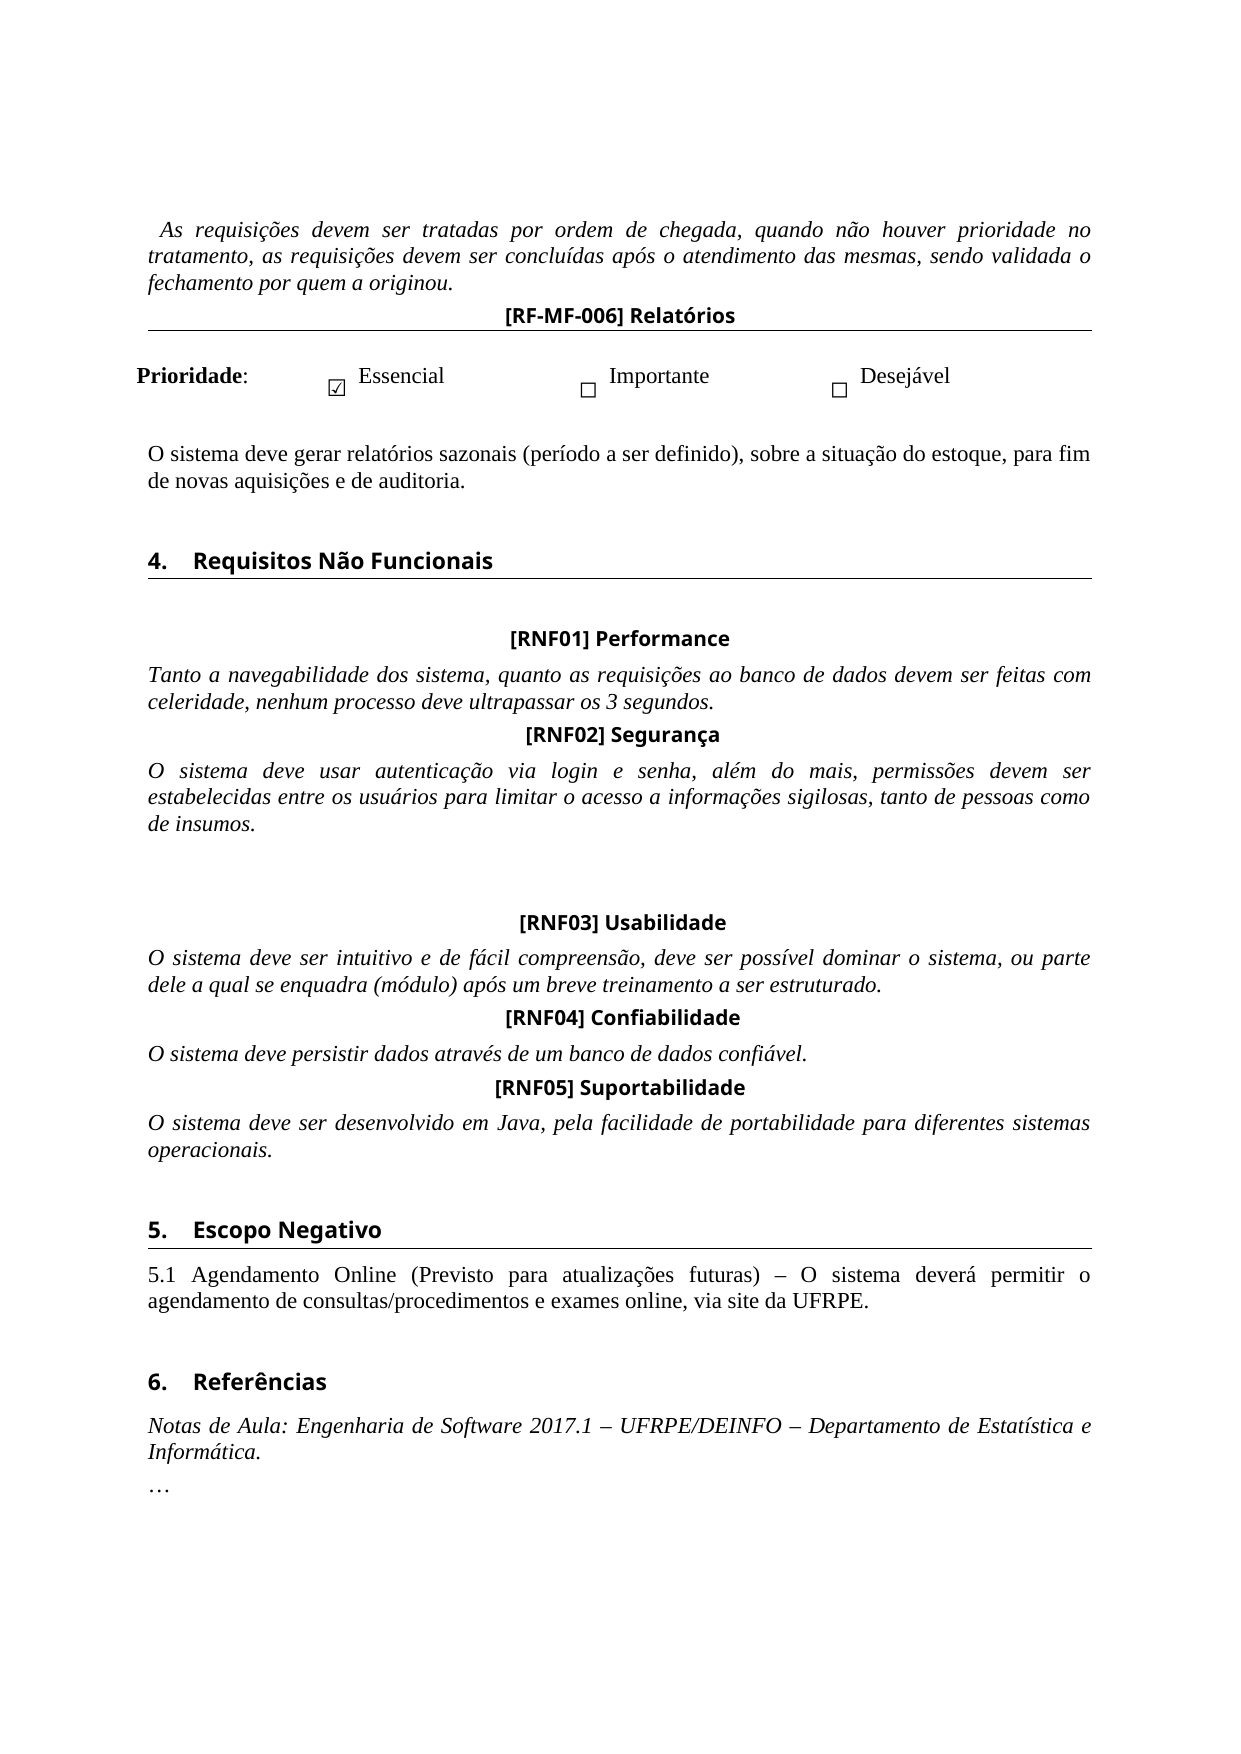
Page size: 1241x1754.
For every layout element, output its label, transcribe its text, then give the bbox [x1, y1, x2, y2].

table_header ☑ [314, 337, 358, 434]
text [RF-MF-006] Relatórios [148, 301, 1092, 330]
text 5.1 Agendamento Online (Previsto para atualizações futuras) – O sistema deverá permitir o agendamento de consultas/procedimentos e exames online, via site da UFRPE. [148, 1261, 1092, 1314]
text [RNF03] Usabilidade [148, 908, 1092, 938]
text Notas de Aula: Engenharia de Software 2017.1 – UFRPE/DEINFO – Departamento de Estatística e Informática. [148, 1412, 1092, 1464]
text [RNF01] Performance [148, 624, 1092, 655]
list Escopo Negativo [148, 1214, 1092, 1248]
list Requisitos Não Funcionais [148, 545, 1092, 578]
table_header Desejável [860, 337, 1004, 434]
list Referências [148, 1366, 1092, 1399]
text O sistema deve ser desenvolvido em Java, pela facilidade de portabilidade para diferentes sistemas operacionais. [148, 1109, 1092, 1162]
table_header Prioridade: [125, 337, 314, 434]
text Tanto a navegabilidade dos sistema, quanto as requisições ao banco de dados devem ser feitas com celeridade, nenhum processo deve ultrapassar os 3 segundos. [148, 661, 1092, 714]
text O sistema deve gerar relatórios sazonais (período a ser definido), sobre a situação do estoque, para fim de novas aquisições e de auditoria. [148, 440, 1092, 493]
text [RNF04] Confiabilidade [148, 1003, 1092, 1034]
table_header Essencial [358, 337, 565, 434]
text O sistema deve usar autenticação via login e senha, além do mais, permissões devem ser estabelecidas entre os usuários para limitar o acesso a informações sigilosas, tanto de pessoas como de insumos. [148, 757, 1092, 836]
table_header Importante [609, 337, 816, 434]
text [RNF02] Segurança [148, 720, 1092, 751]
table_header ◻ [816, 337, 860, 434]
text [RNF05] Suportabilidade [148, 1073, 1092, 1103]
text O sistema deve ser intuitivo e de fácil compreensão, deve ser possível dominar o sistema, ou parte dele a qual se enquadra (módulo) após um breve treinamento a ser estruturado. [148, 944, 1092, 997]
text O sistema deve persistir dados através de um banco de dados confiável. [148, 1040, 1092, 1066]
text As requisições devem ser tratadas por ordem de chegada, quando não houver prioridade no tratamento, as requisições devem ser concluídas após o atendimento das mesmas, sendo validada o fechamento por quem a originou. [148, 216, 1092, 295]
text … [148, 1471, 1092, 1497]
table_header ◻ [565, 337, 609, 434]
